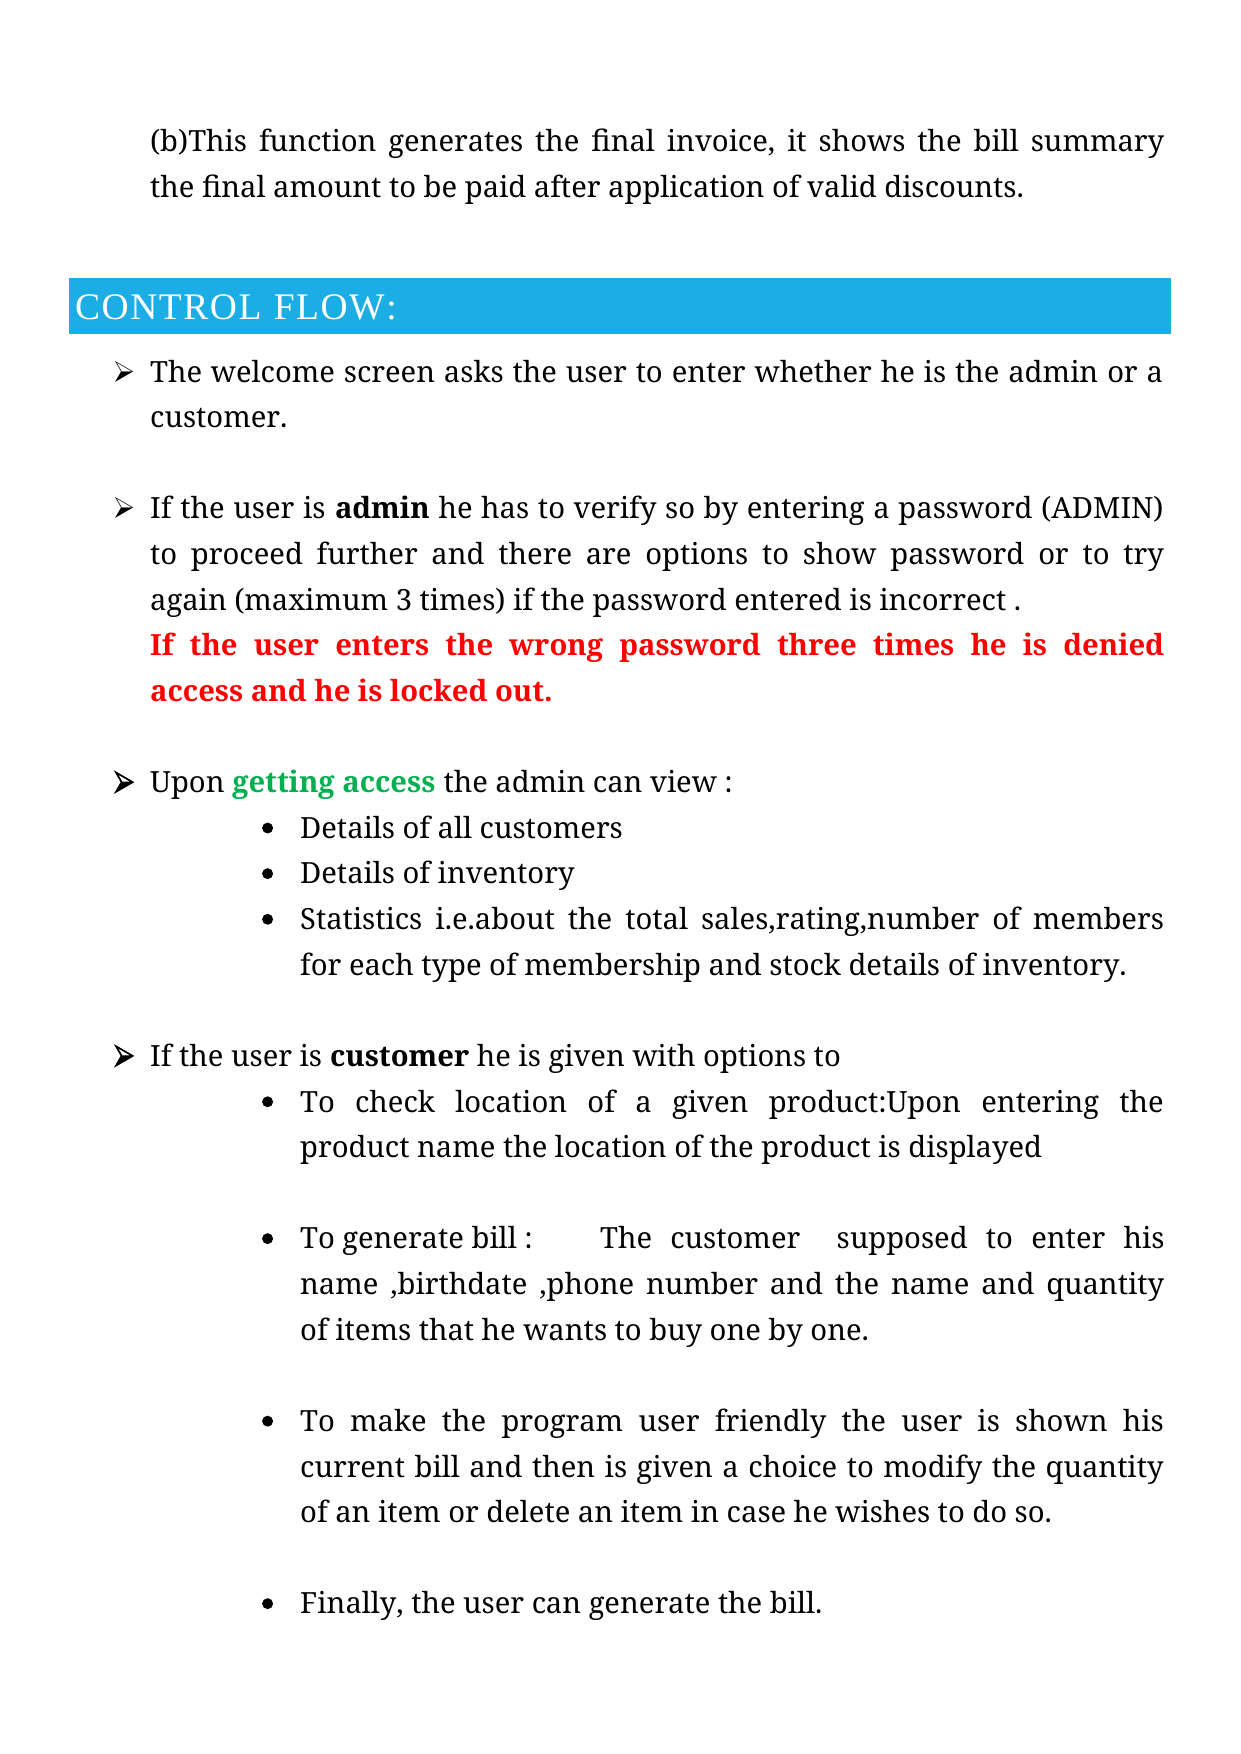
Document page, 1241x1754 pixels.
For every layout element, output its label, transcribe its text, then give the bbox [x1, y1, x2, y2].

list To make the program user friendly the user is shown his current bill and then is given a choice to modify the quantity of an item or delete an item in case he wishes to do so. [262, 1400, 1165, 1531]
list To check location of a given product:Upon entering the product name the location of the product is displayed [262, 1081, 1165, 1166]
list Details of all customers [262, 807, 1165, 847]
subtitle CONTROL FLOW: [75, 285, 1165, 328]
list Finally, the user can generate the bill. [262, 1583, 1165, 1622]
list The welcome screen asks the user to enter whether he is the admin or a customer. [112, 351, 1165, 436]
list Upon getting access the admin can view : [112, 761, 1165, 801]
list Details of inventory [262, 853, 1165, 892]
list If the user is admin he has to verify so by entering a password (ADMIN) to proceed further and there are options to show password or to try again (maximum 3 times) if the password entered is incorrect . [112, 488, 1165, 619]
list If the user enters the wrong password three times he is denied access and he is locked out. [150, 624, 1165, 710]
list (b)This function generates the final invoice, it shows the bill summary the final amount to be paid after application of valid discounts. [150, 121, 1165, 206]
list If the user is customer he is given with options to [112, 1035, 1165, 1075]
list Statistics i.e.about the total sales,rating,number of members for each type of membership and stock details of inventory. [262, 898, 1165, 984]
list To generate bill : The customer supposed to enter his name ,birthdate ,phone number and the name and quantity of items that he wants to buy one by one. [262, 1218, 1165, 1349]
